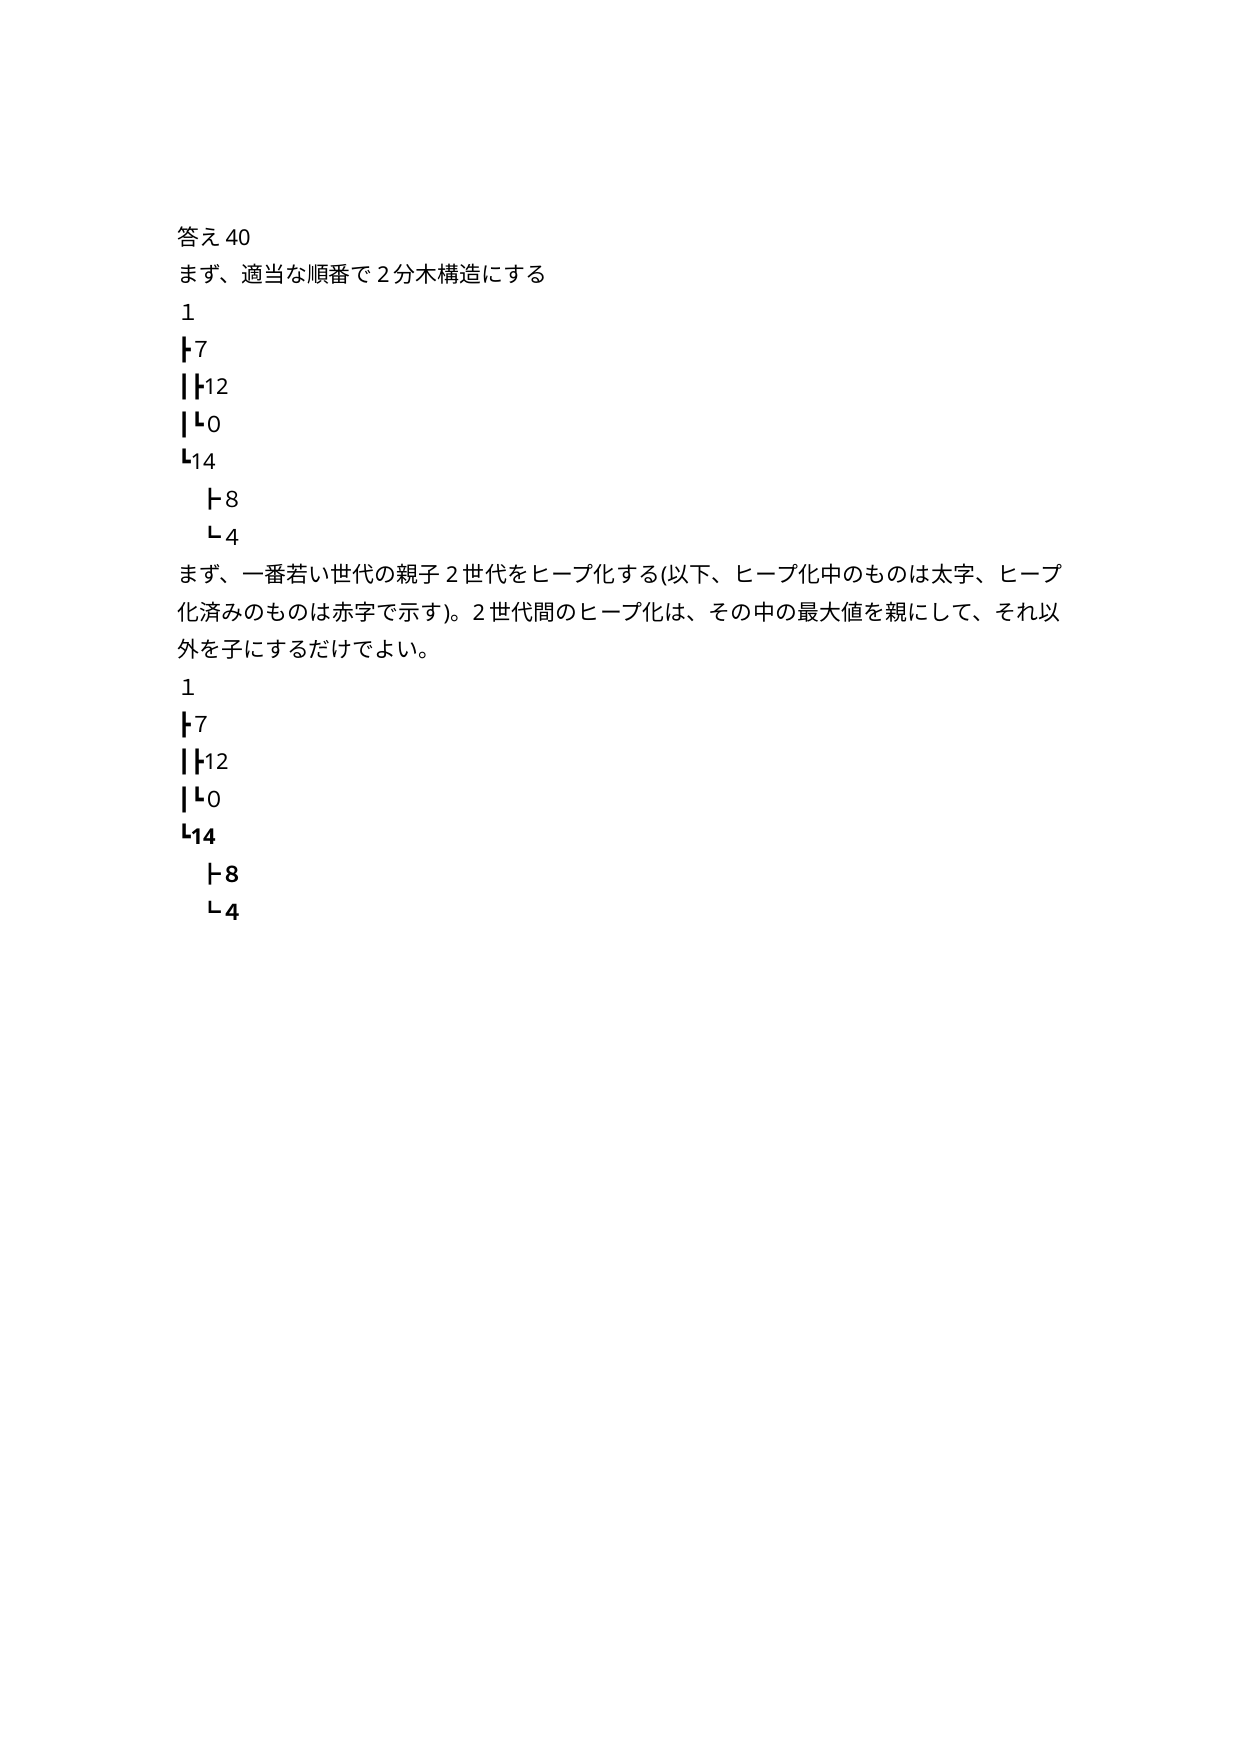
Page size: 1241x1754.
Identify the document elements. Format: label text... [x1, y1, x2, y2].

text ┣８ [177, 854, 1063, 892]
text １ [177, 292, 1063, 329]
text ┗４ [177, 892, 1063, 929]
text １ [177, 667, 1063, 704]
text まず、適当な順番で2分木構造にする [177, 254, 1063, 292]
text ┣８ [177, 479, 1063, 517]
text ┃┣12 [177, 742, 1063, 779]
text ┃┗０ [177, 404, 1063, 442]
text 答え40 [177, 217, 1063, 254]
text ┣７ [177, 704, 1063, 742]
text まず、一番若い世代の親子2世代をヒープ化する(以下、ヒープ化中のものは太字、ヒープ化済みのものは赤字で示す)。2世代間のヒープ化は、その中の最大値を親にして、それ以外を子にするだけでよい。 [177, 554, 1063, 667]
text ┗14 [177, 442, 1063, 479]
text ┣７ [177, 329, 1063, 367]
text ┗14 [177, 817, 1063, 854]
text ┃┗０ [177, 779, 1063, 817]
text ┃┣12 [177, 367, 1063, 404]
text ┗４ [177, 517, 1063, 554]
